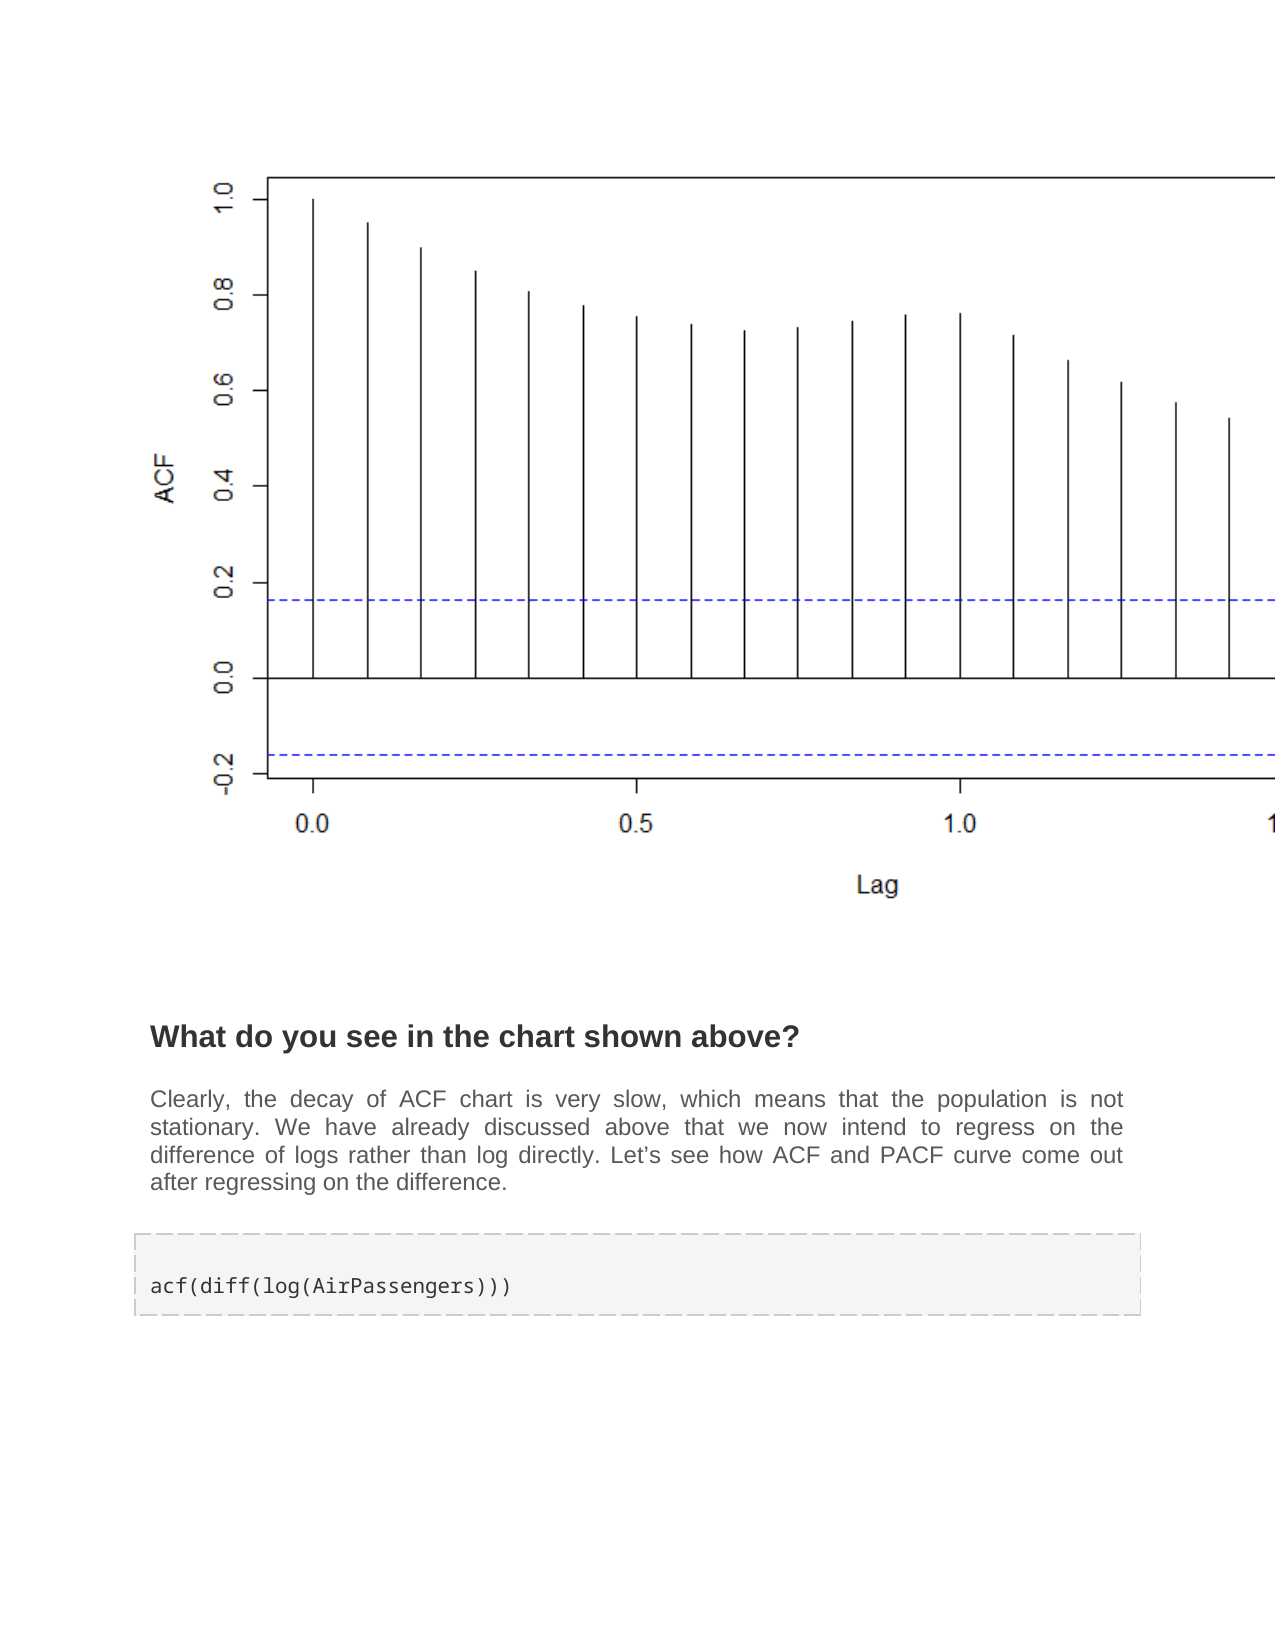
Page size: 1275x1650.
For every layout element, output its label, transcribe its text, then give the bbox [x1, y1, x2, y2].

picture [150, 150, 1275, 925]
text Clearly, the decay of ACF chart is very slow, which means that the population is not stationary. We have already discussed above that we now intend to regress on the difference of logs rather than log directly. Let’s see how ACF and PACF curve come out after regressing on the difference. [150, 1085, 1125, 1196]
text What do you see in the chart shown above? [150, 1018, 1125, 1054]
text acf(diff(log(AirPassengers))) [134, 1233, 1141, 1316]
